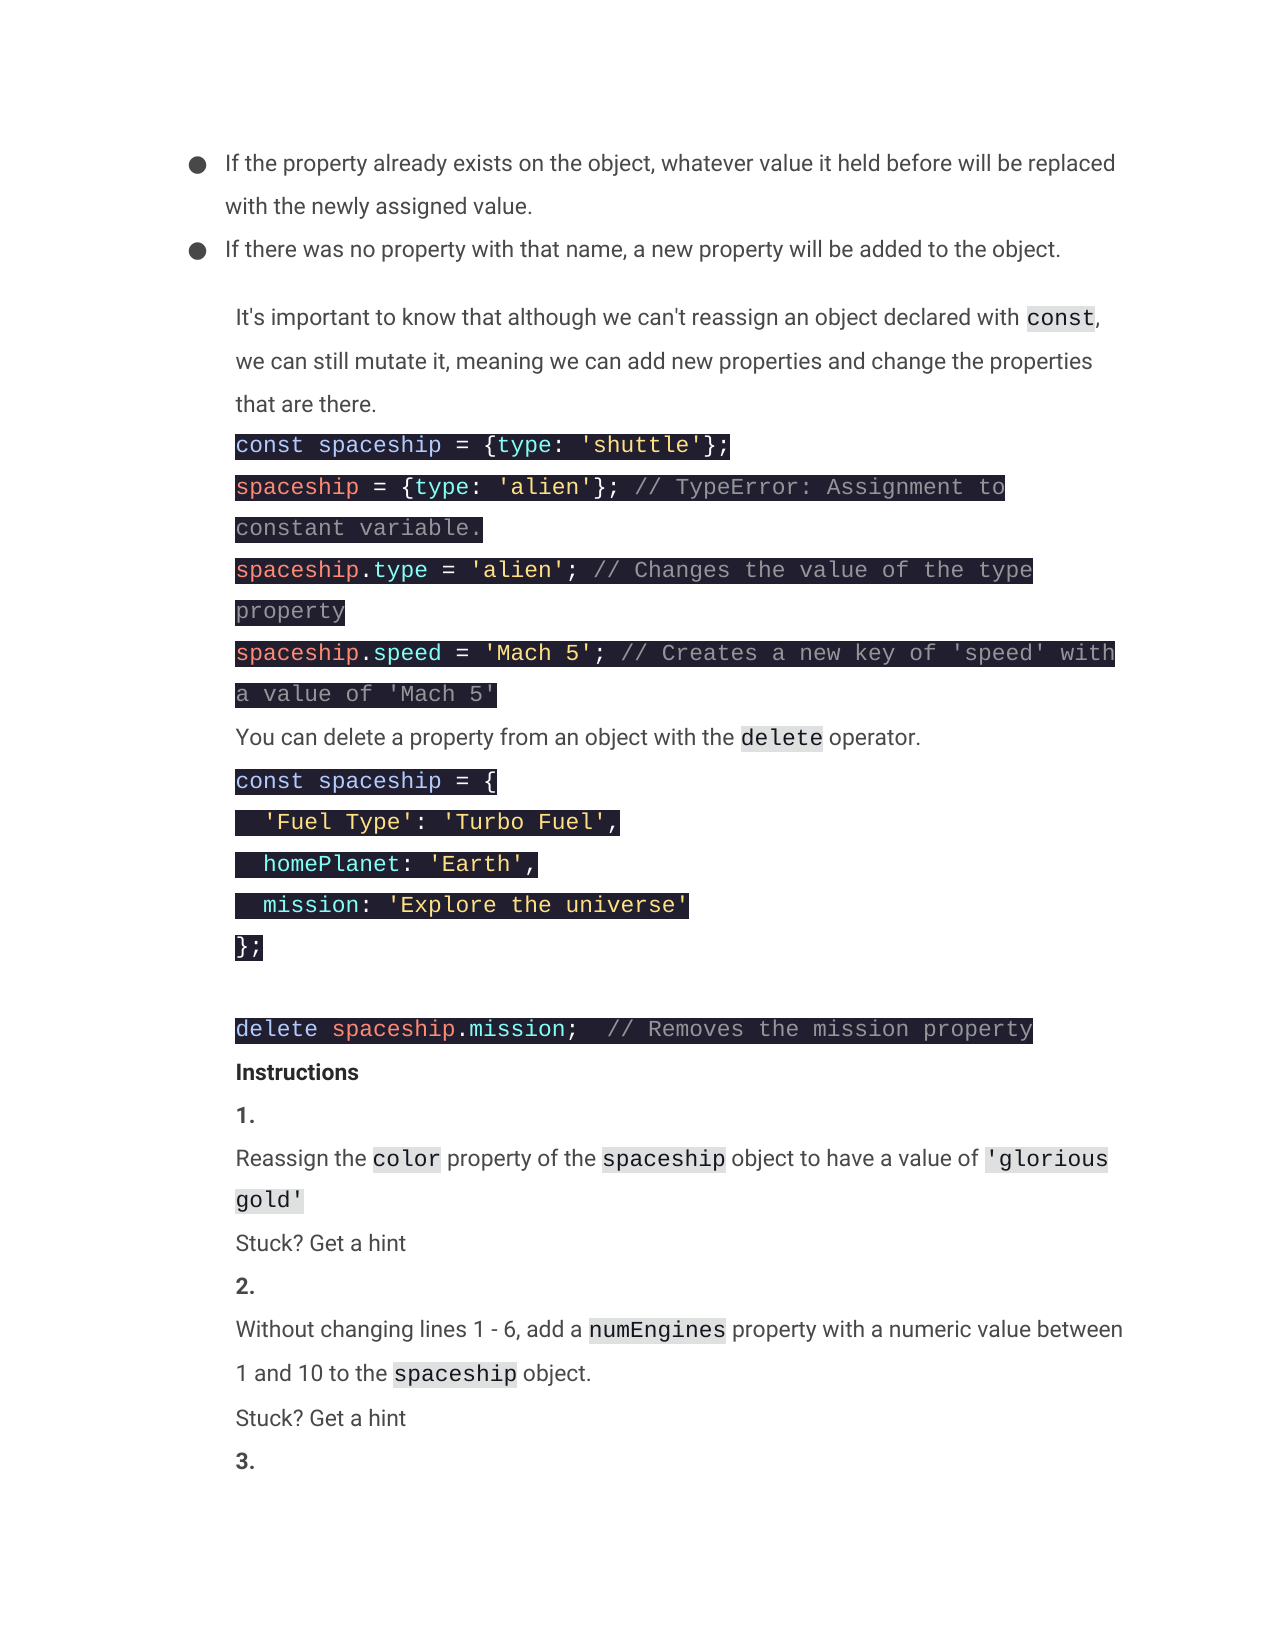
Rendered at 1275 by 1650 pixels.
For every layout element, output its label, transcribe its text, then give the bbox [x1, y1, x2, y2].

text Without changing lines 1 - 6, add a numEngines property with a numeric value between 1 and 10 to the spaceship object. [235, 1316, 1125, 1388]
text Stuck? Get a hint [235, 1405, 1125, 1432]
text 1. [235, 1102, 1125, 1129]
list If there was no property with that name, a new property will be added to the object. [187, 236, 1125, 263]
text Instructions [235, 1059, 1125, 1086]
text It's important to know that although we can't reassign an object declared with const, we can still mutate it, meaning we can add new properties and change the properties that are there. [235, 304, 1125, 418]
list If the property already exists on the object, whatever value it held before will be replaced with the newly assigned value. [187, 150, 1125, 220]
text 2. [235, 1273, 1125, 1300]
text 3. [235, 1448, 1125, 1475]
text const spaceship = {type: 'shuttle'}; spaceship = {type: 'alien'}; // TypeError: Assignment to constant variable. spaceship.type = 'alien'; // Changes the value of the type property spaceship.speed = 'Mach 5'; // Creates a new key of 'speed' with a value of 'Mach 5' [235, 434, 1125, 708]
text const spaceship = { 'Fuel Type': 'Turbo Fuel', homePlanet: 'Earth', mission: 'Explore the universe' }; delete spaceship.mission; // Removes the mission property [235, 769, 1125, 1044]
text You can delete a property from an object with the delete operator. [235, 724, 1125, 752]
text Stuck? Get a hint [235, 1230, 1125, 1257]
text Reassign the color property of the spaceship object to have a value of 'glorious gold' [235, 1145, 1125, 1214]
